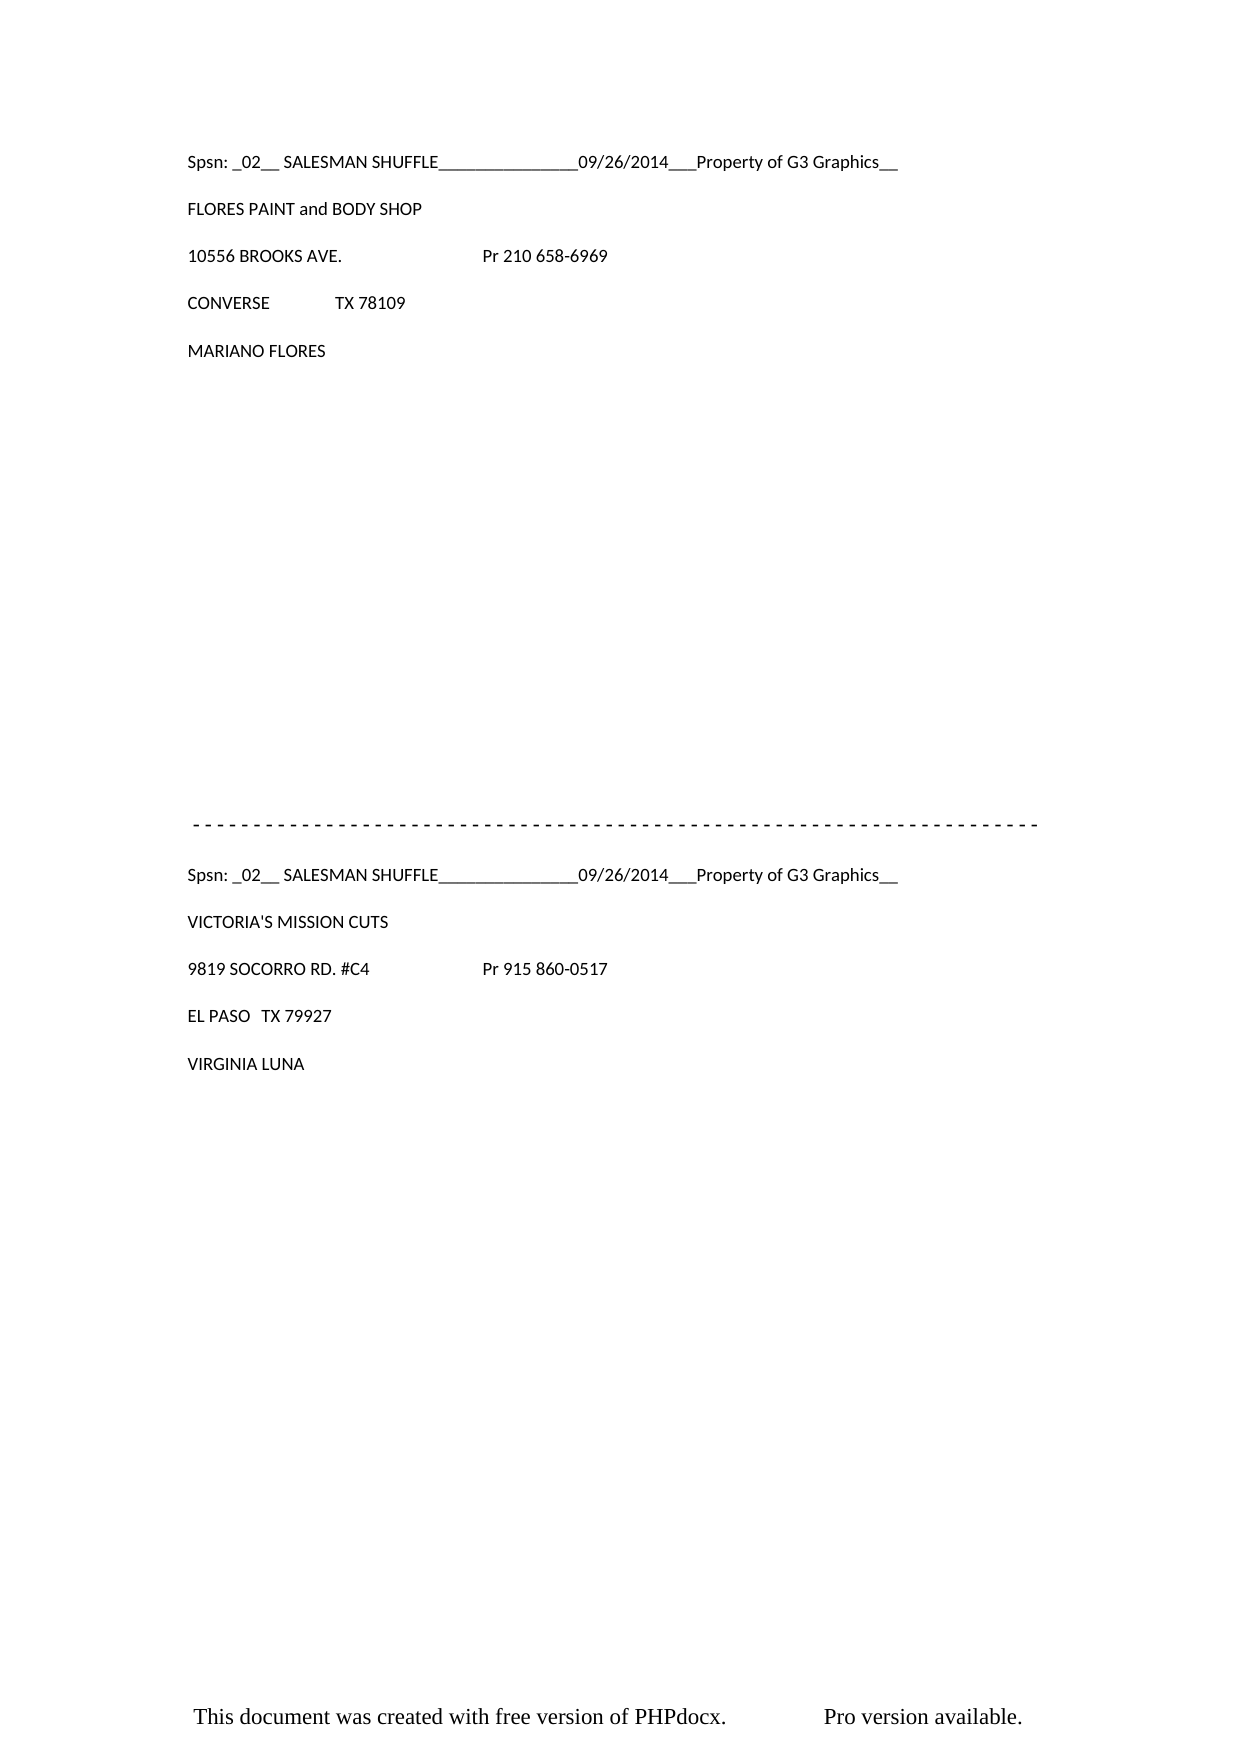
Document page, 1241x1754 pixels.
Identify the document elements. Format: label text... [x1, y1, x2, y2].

text Spsn: _02__ SALESMAN SHUFFLE_______________09/26/2014___Property of G3 Graphics__ [187, 150, 1053, 173]
text Spsn: _02__ SALESMAN SHUFFLE_______________09/26/2014___Property of G3 Graphics__ [187, 863, 1053, 886]
text VICTORIA'S MISSION CUTS [187, 910, 1053, 933]
text MARIANO FLORES [187, 339, 1053, 362]
text EL PASO TX 79927 [187, 1005, 1053, 1028]
text 9819 SOCORRO RD. #C4 Pr 915 860-0517 [187, 957, 1053, 980]
text - - - - - - - - - - - - - - - - - - - - - - - - - - - - - - - - - - - - - - - - - - - - - - - - - - - - - - - - - - - - - - - - - - - - - - [187, 810, 1053, 838]
text 10556 BROOKS AVE. Pr 210 658-6969 [187, 244, 1053, 267]
text FLORES PAINT and BODY SHOP [187, 197, 1053, 220]
text CONVERSE TX 78109 [187, 292, 1053, 314]
text VIRGINIA LUNA [187, 1052, 1053, 1075]
